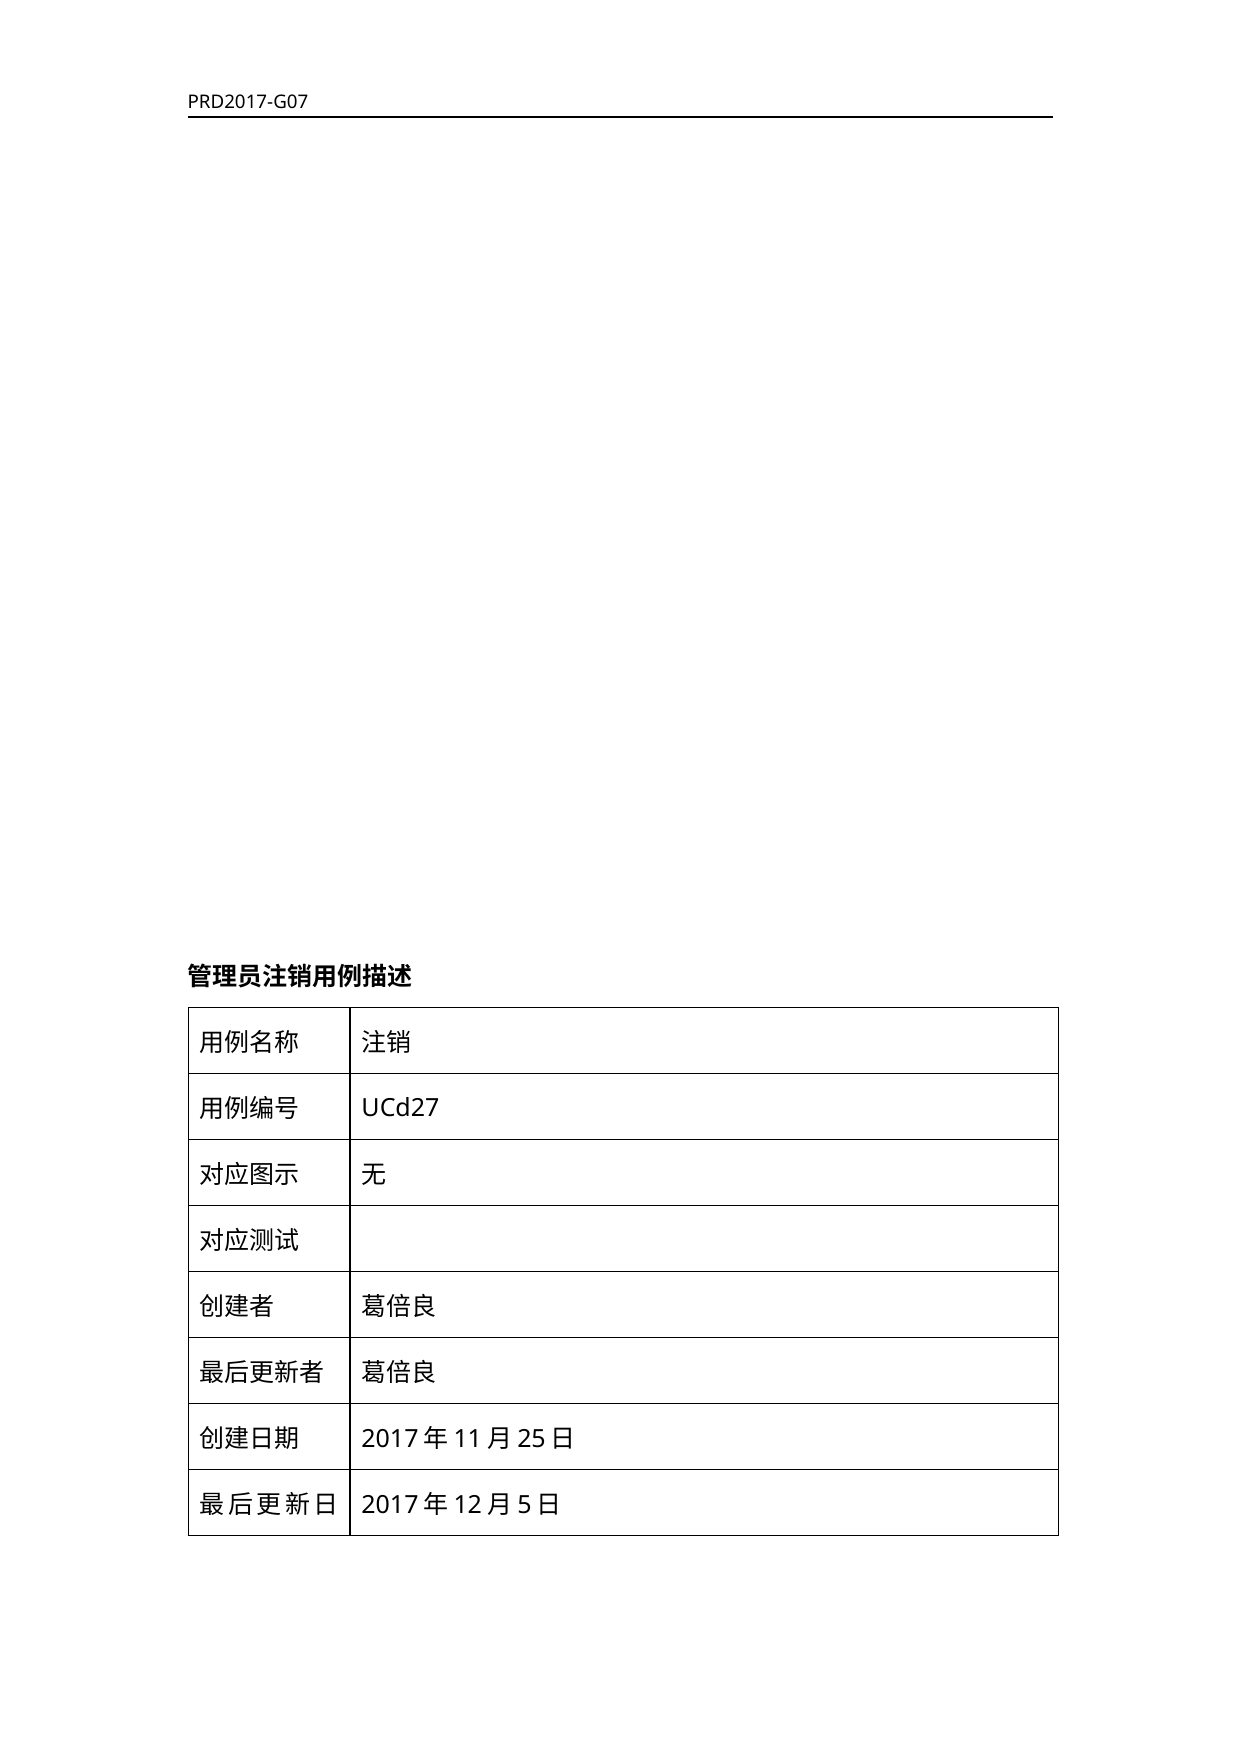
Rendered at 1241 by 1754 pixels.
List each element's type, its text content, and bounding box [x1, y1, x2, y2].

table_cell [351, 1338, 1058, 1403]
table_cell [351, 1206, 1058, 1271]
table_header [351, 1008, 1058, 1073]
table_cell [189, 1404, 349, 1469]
text 管理员注销用例描述 [187, 942, 1053, 1007]
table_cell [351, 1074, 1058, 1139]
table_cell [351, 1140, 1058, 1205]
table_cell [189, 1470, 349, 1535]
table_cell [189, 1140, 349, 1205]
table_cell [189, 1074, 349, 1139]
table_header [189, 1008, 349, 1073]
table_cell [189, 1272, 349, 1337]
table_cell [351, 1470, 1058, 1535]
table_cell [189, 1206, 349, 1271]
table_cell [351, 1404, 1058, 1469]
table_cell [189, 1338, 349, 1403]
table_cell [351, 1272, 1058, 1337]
